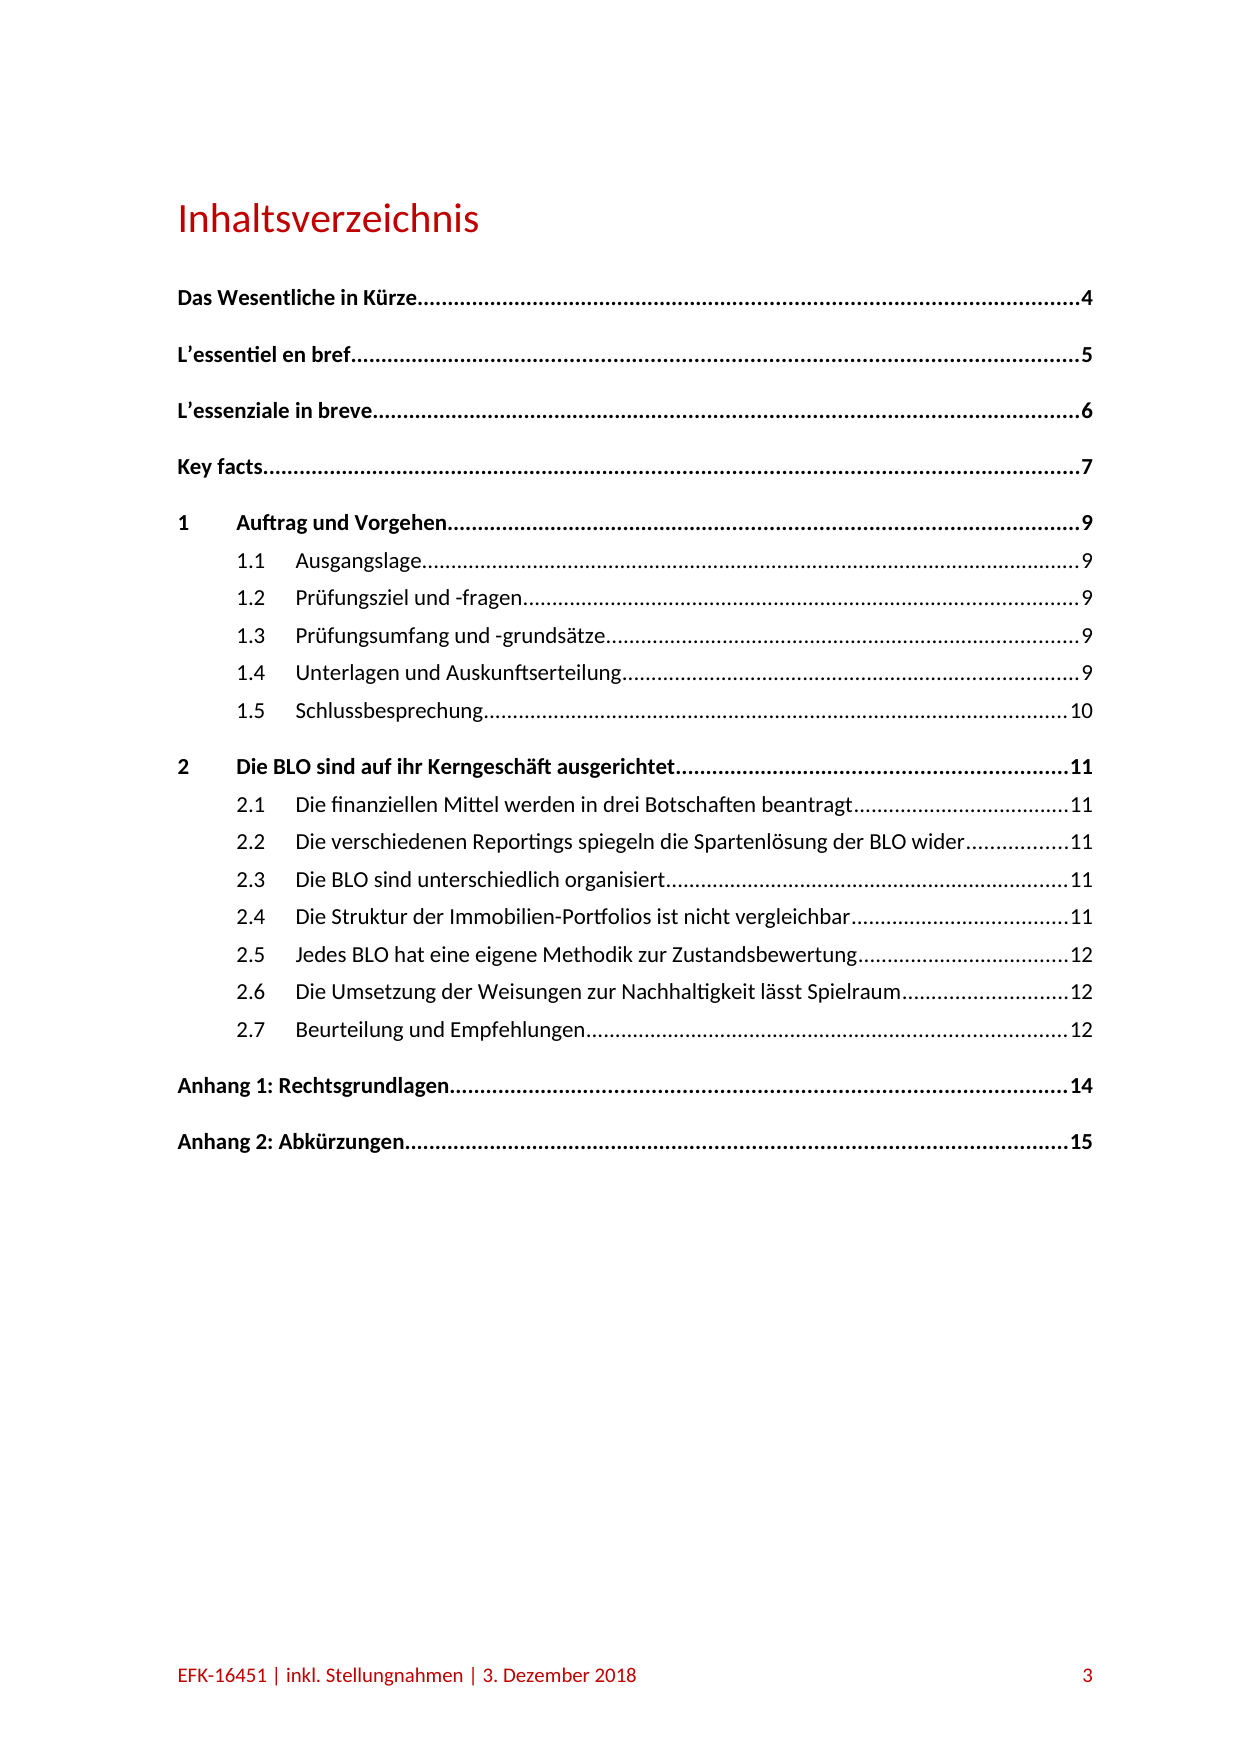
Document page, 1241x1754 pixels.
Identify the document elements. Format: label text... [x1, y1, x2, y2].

text 1.3 Prüfungsumfang und -grundsätze 9 [236, 618, 1092, 649]
text 1 Auftrag und Vorgehen 9 [177, 505, 1092, 537]
text 2.6 Die Umsetzung der Weisungen zur Nachhaltigkeit lässt Spielraum 12 [236, 974, 1092, 1005]
text 2 Die BLO sind auf ihr Kerngeschäft ausgerichtet 11 [177, 749, 1092, 780]
text L’essenziale in breve 6 [177, 393, 1092, 424]
text 2.4 Die Struktur der Immobilien-Portfolios ist nicht vergleichbar 11 [236, 899, 1092, 930]
text 2.2 Die verschiedenen Reportings spiegeln die Spartenlösung der BLO wider 11 [236, 824, 1092, 855]
text 2.1 Die finanziellen Mittel werden in drei Botschaften beantragt 11 [236, 787, 1092, 818]
text 2.7 Beurteilung und Empfehlungen 12 [236, 1012, 1092, 1043]
text Das Wesentliche in Kürze 4 [177, 280, 1092, 312]
text L’essentiel en bref 5 [177, 337, 1092, 368]
text Key facts 7 [177, 449, 1092, 480]
text 1.4 Unterlagen und Auskunftserteilung 9 [236, 655, 1092, 687]
text Inhaltsverzeichnis [177, 192, 1092, 243]
text Anhang 2: Abkürzungen 15 [177, 1124, 1092, 1155]
text 1.5 Schlussbesprechung 10 [236, 693, 1092, 724]
text 2.3 Die BLO sind unterschiedlich organisiert 11 [236, 862, 1092, 893]
text Anhang 1: Rechtsgrundlagen 14 [177, 1068, 1092, 1099]
text 2.5 Jedes BLO hat eine eigene Methodik zur Zustandsbewertung 12 [236, 937, 1092, 968]
text 1.1 Ausgangslage 9 [236, 543, 1092, 574]
text 1.2 Prüfungsziel und -fragen 9 [236, 580, 1092, 612]
